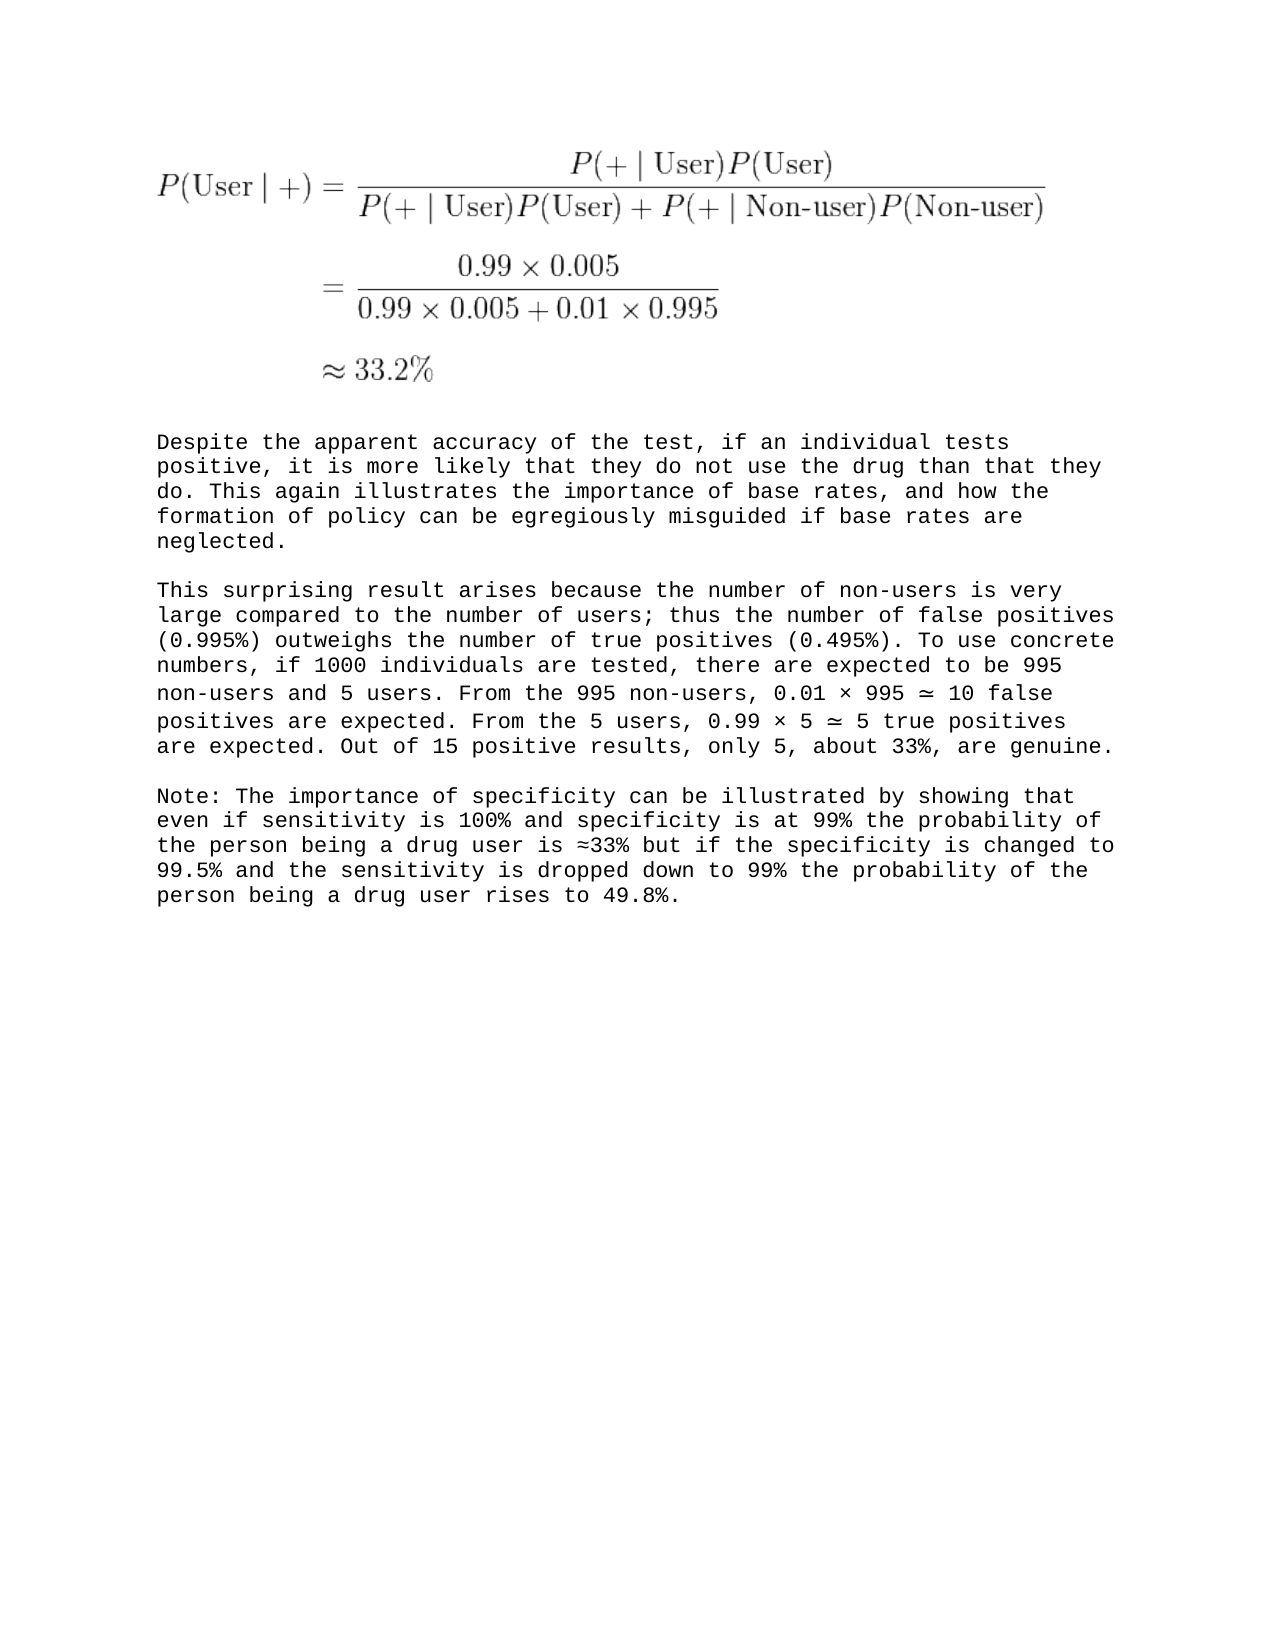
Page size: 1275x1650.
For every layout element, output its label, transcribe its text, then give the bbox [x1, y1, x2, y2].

picture [156, 150, 1046, 382]
text Despite the apparent accuracy of the test, if an individual tests positive, it is more likely that they do not use the drug than that they do. This again illustrates the importance of base rates, and how the formation of policy can be egregiously misguided if base rates are neglected. [156, 431, 1118, 555]
text This surprising result arises because the number of non-users is very large compared to the number of users; thus the number of false positives (0.995%) outweighs the number of true positives (0.495%). To use concrete numbers, if 1000 individuals are tested, there are expected to be 995 non-users and 5 users. From the 995 non-users, 0.01 × 995 ≃ 10 false positives are expected. From the 5 users, 0.99 × 5 ≃ 5 true positives are expected. Out of 15 positive results, only 5, about 33%, are genuine. [156, 579, 1118, 760]
text Note: The importance of specificity can be illustrated by showing that even if sensitivity is 100% and specificity is at 99% the probability of the person being a drug user is ≈33% but if the specificity is changed to 99.5% and the sensitivity is dropped down to 99% the probability of the person being a drug user rises to 49.8%. [156, 785, 1118, 909]
